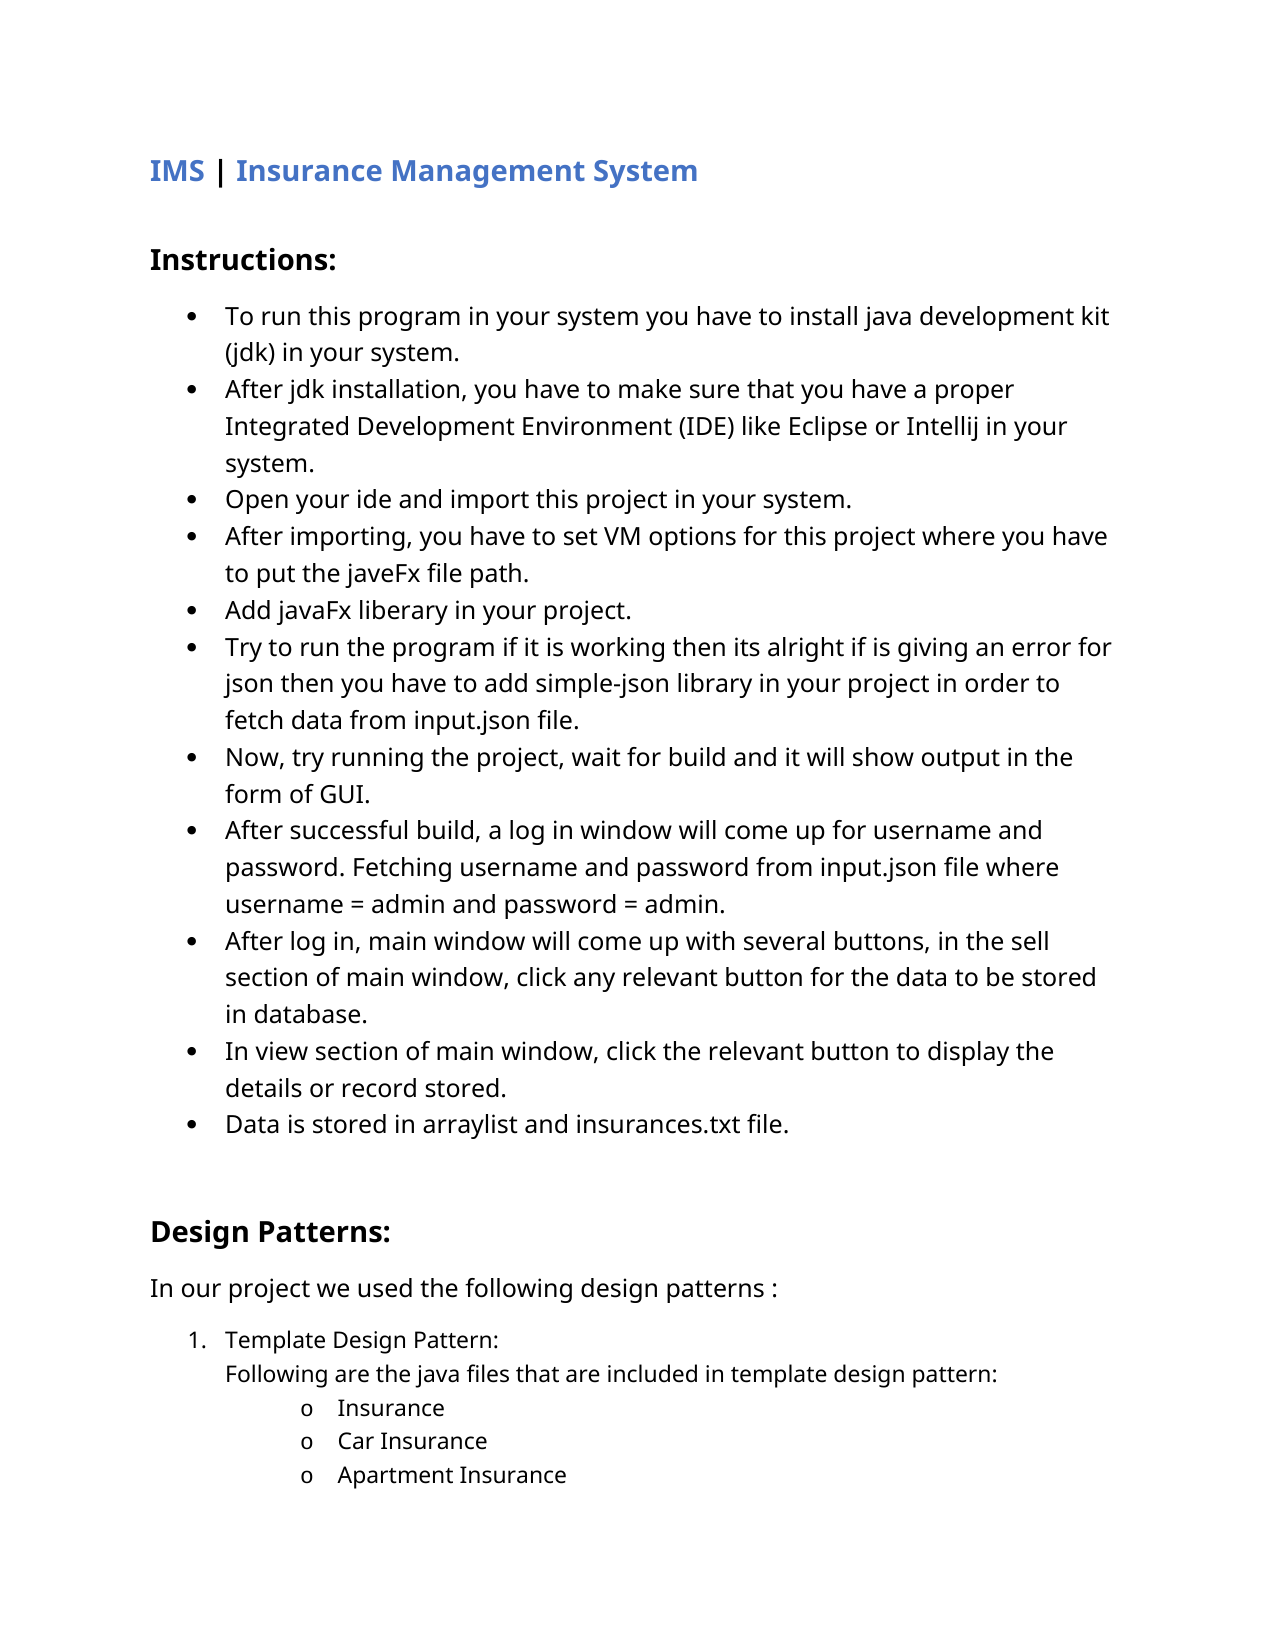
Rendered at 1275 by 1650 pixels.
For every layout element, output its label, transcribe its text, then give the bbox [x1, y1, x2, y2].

list Data is stored in arraylist and insurances.txt file. [187, 1107, 1125, 1141]
list Car Insurance [300, 1425, 1125, 1457]
list Insurance [300, 1391, 1125, 1423]
list In view section of main window, click the relevant button to display the details or record stored. [187, 1034, 1125, 1104]
list After importing, you have to set VM options for this project where you have to put the javeFx file path. [187, 519, 1125, 590]
text Instructions: [150, 239, 1125, 278]
list After log in, main window will come up with several buttons, in the sell section of main window, click any relevant button for the data to be stored in database. [187, 923, 1125, 1031]
list Template Design Pattern: Following are the java files that are included in template design pattern: [187, 1324, 1125, 1389]
list To run this program in your system you have to install java development kit (jdk) in your system. [187, 298, 1125, 369]
list After successful build, a log in window will come up for username and password. Fetching username and password from input.json file where username = admin and password = admin. [187, 813, 1125, 921]
list Try to run the program if it is working then its alright if is giving an error for json then you have to add simple-json library in your project in order to fetch data from input.json file. [187, 629, 1125, 737]
text In our project we used the following design patterns : [150, 1271, 1125, 1304]
text IMS | Insurance Management System [150, 150, 1125, 220]
list Apartment Insurance [300, 1459, 1125, 1491]
text Design Patterns: [150, 1211, 1125, 1251]
list After jdk installation, you have to make sure that you have a proper Integrated Development Environment (IDE) like Eclipse or Intellij in your system. [187, 372, 1125, 479]
list Open your ide and import this project in your system. [187, 482, 1125, 516]
list Now, try running the project, wait for build and it will show output in the form of GUI. [187, 739, 1125, 810]
list Add javaFx liberary in your project. [187, 592, 1125, 626]
